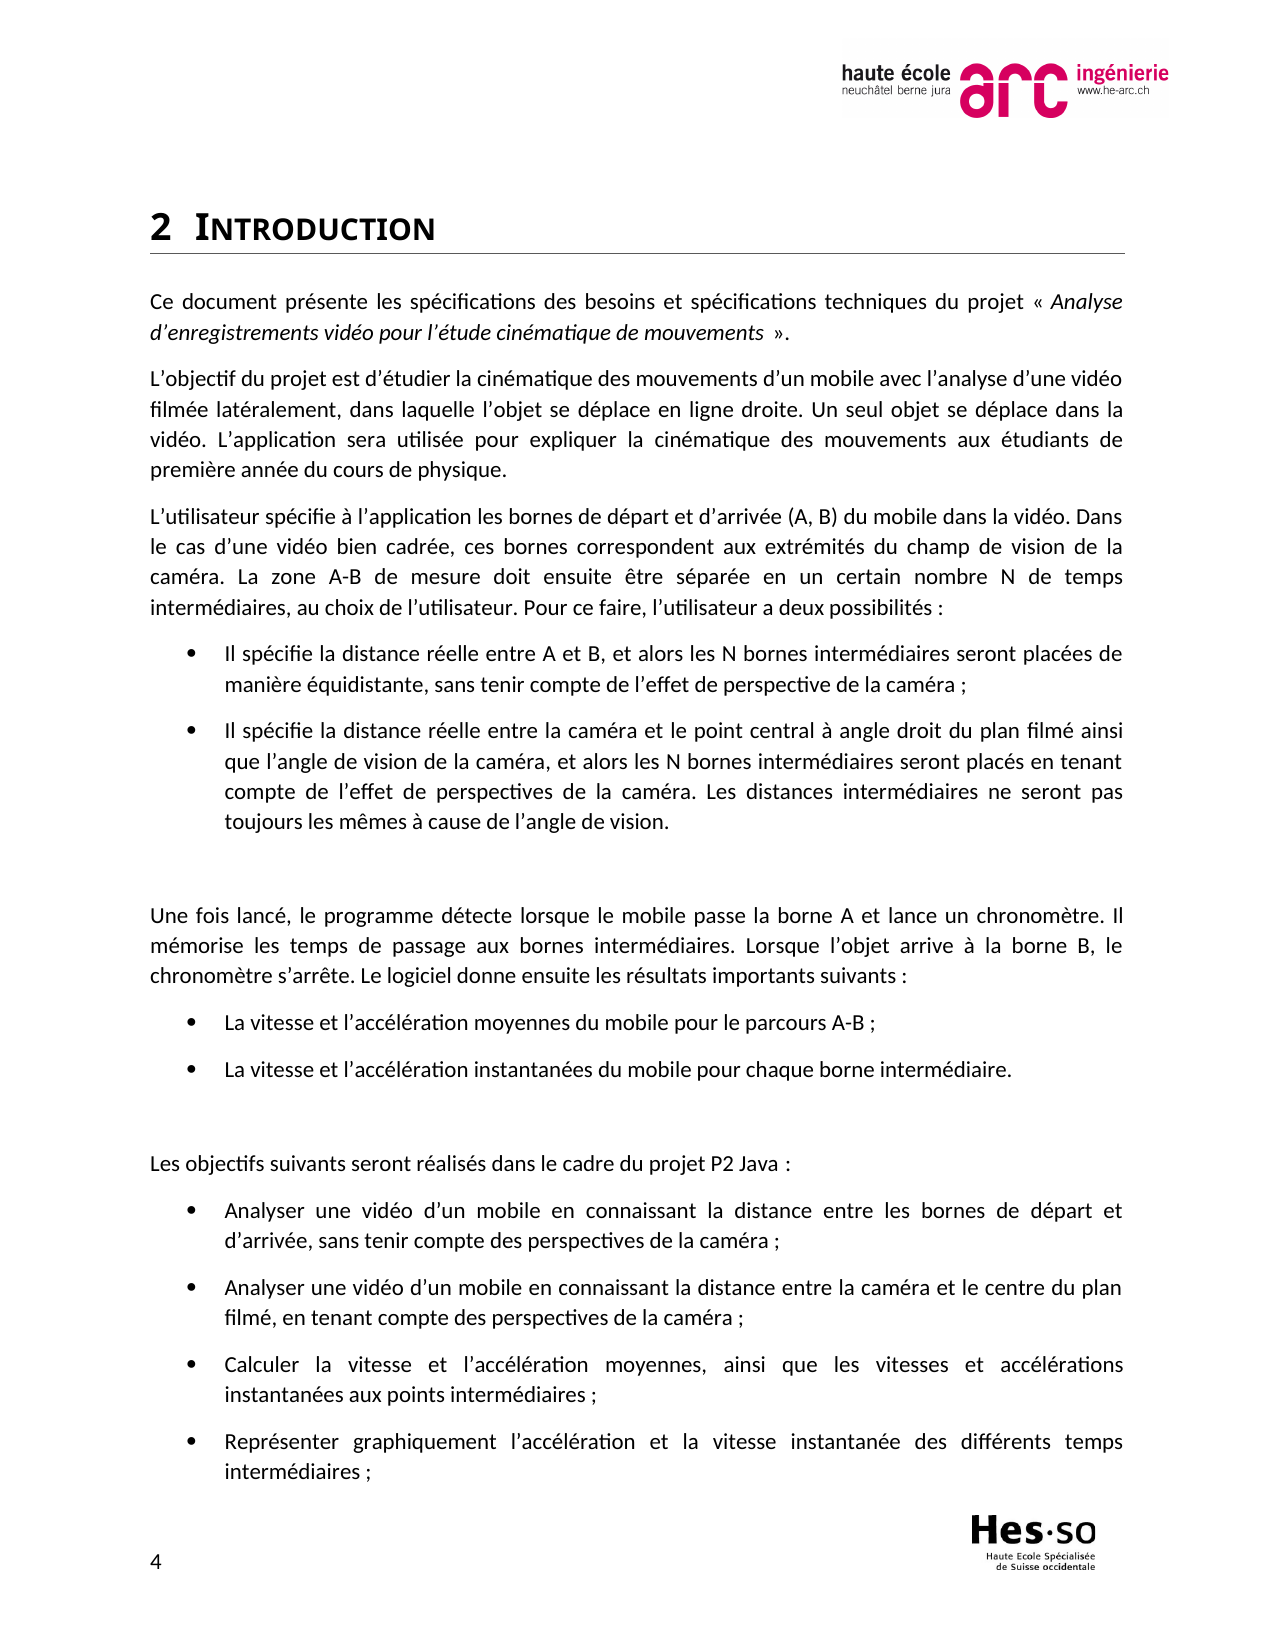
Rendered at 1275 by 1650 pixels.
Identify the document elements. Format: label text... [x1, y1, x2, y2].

text L’objectif du projet est d’étudier la cinématique des mouvements d’un mobile avec l’analyse d’une vidéo filmée latéralement, dans laquelle l’objet se déplace en ligne droite. Un seul objet se déplace dans la vidéo. L’application sera utilisée pour expliquer la cinématique des mouvements aux étudiants de première année du cours de physique. [150, 364, 1125, 483]
list La vitesse et l’accélération instantanées du mobile pour chaque borne intermédiaire. [187, 1055, 1125, 1083]
list Calculer la vitesse et l’accélération moyennes, ainsi que les vitesses et accélérations instantanées aux points intermédiaires ; [187, 1350, 1125, 1408]
list La vitesse et l’accélération moyennes du mobile pour le parcours A-B ; [187, 1008, 1125, 1036]
picture [972, 1515, 1096, 1570]
list Analyser une vidéo d’un mobile en connaissant la distance entre les bornes de départ et d’arrivée, sans tenir compte des perspectives de la caméra ; [187, 1196, 1125, 1254]
text Une fois lancé, le programme détecte lorsque le mobile passe la borne A et lance un chronomètre. Il mémorise les temps de passage aux bornes intermédiaires. Lorsque l’objet arrive à la borne B, le chronomètre s’arrête. Le logiciel donne ensuite les résultats importants suivants : [150, 901, 1125, 989]
list Il spécifie la distance réelle entre la caméra et le point central à angle droit du plan filmé ainsi que l’angle de vision de la caméra, et alors les N bornes intermédiaires seront placés en tenant compte de l’effet de perspectives de la caméra. Les distances intermédiaires ne seront pas toujours les mêmes à cause de l’angle de vision. [187, 717, 1125, 835]
subtitle Introduction [150, 200, 1125, 253]
list Analyser une vidéo d’un mobile en connaissant la distance entre la caméra et le centre du plan filmé, en tenant compte des perspectives de la caméra ; [187, 1273, 1125, 1331]
list Représenter graphiquement l’accélération et la vitesse instantanée des différents temps intermédiaires ; [187, 1427, 1125, 1485]
list Il spécifie la distance réelle entre A et B, et alors les N bornes intermédiaires seront placées de manière équidistante, sans tenir compte de l’effet de perspective de la caméra ; [187, 639, 1125, 698]
text Ce document présente les spécifications des besoins et spécifications techniques du projet « Analyse d’enregistrements vidéo pour l’étude cinématique de mouvements ». [150, 287, 1125, 346]
text L’utilisateur spécifie à l’application les bornes de départ et d’arrivée (A, B) du mobile dans la vidéo. Dans le cas d’une vidéo bien cadrée, ces bornes correspondent aux extrémités du champ de vision de la caméra. La zone A-B de mesure doit ensuite être séparée en un certain nombre N de temps intermédiaires, au choix de l’utilisateur. Pour ce faire, l’utilisateur a deux possibilités : [150, 502, 1125, 621]
text Les objectifs suivants seront réalisés dans le cadre du projet P2 Java : [150, 1149, 1125, 1177]
picture [842, 38, 1169, 118]
